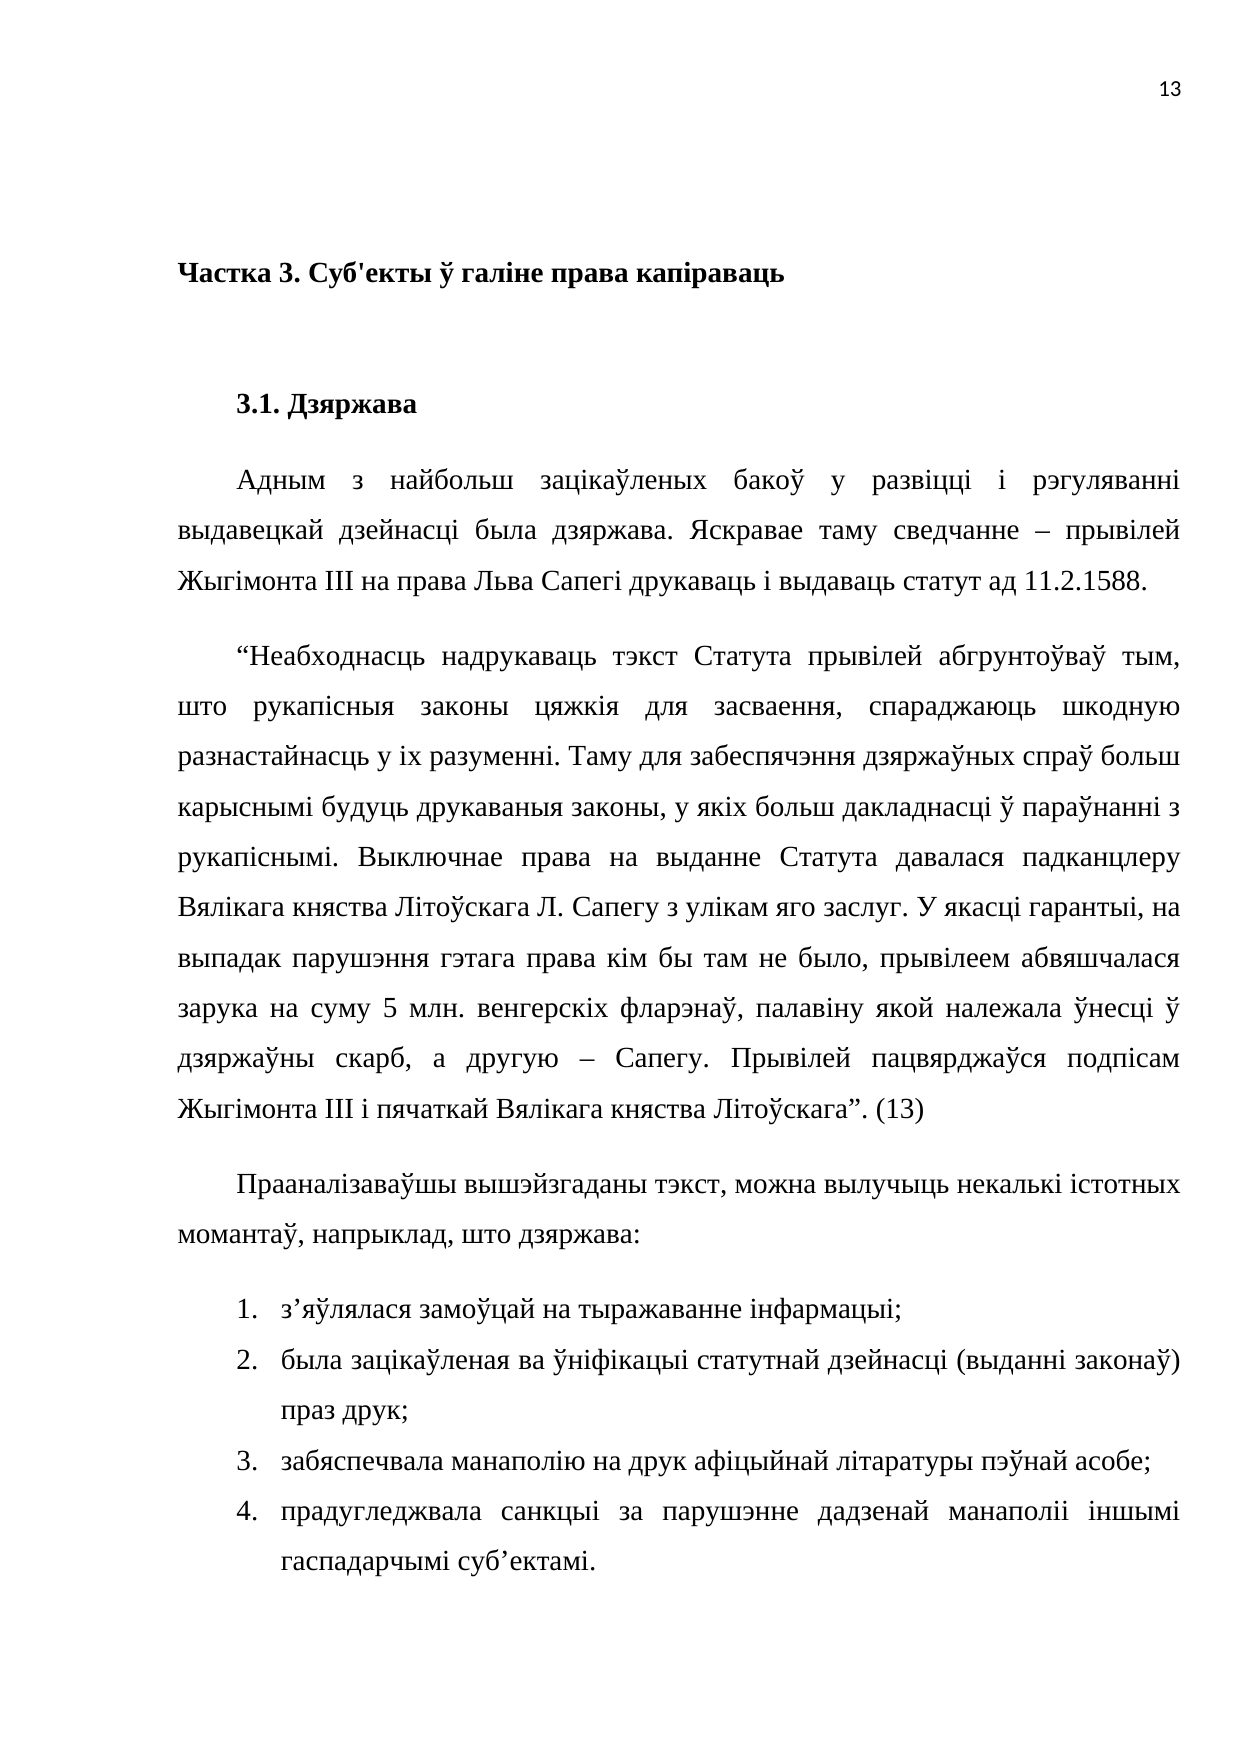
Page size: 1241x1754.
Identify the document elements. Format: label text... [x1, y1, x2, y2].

list была зацікаўленая ва ўніфікацыі статутнай дзейнасці (выданні законаў) праз друк; [236, 1342, 1181, 1426]
subtitle Частка 3. Суб'екты ў галіне права капіраваць [177, 255, 1181, 288]
list 3.1. Дзяржава [177, 387, 1181, 420]
list Прааналізаваўшы вышэйзгаданы тэкст, можна вылучыць некалькі істотных момантаў, напрыклад, што дзяржава: [177, 1166, 1181, 1250]
list забяспечвала манаполію на друк афіцыйнай літаратуры пэўнай асобе; [236, 1443, 1181, 1476]
list “Неабходнасць надрукаваць тэкст Статута прывілей абгрунтоўваў тым, што рукапісныя законы цяжкія для засваення, спараджаюць шкодную разнастайнасць у іх разуменні. Таму для забеспячэння дзяржаўных спраў больш карыснымі будуць друкаваныя законы, у якіх больш дакладнасці ў параўнанні з рукапіснымі. Выключнае права на выданне Статута давалася падканцлеру Вялікага княства Літоўскага Л. Сапегу з улікам яго заслуг. У якасці гарантыі, на выпадак парушэння гэтага права кім бы там не было, прывілеем абвяшчалася зарука на суму 5 млн. венгерскіх фларэнаў, палавіну якой належала ўнесці ў дзяржаўны скарб, а другую – Сапегу. Прывілей пацвярджаўся подпісам Жыгімонта ІІІ і пячаткай Вялікага княства Літоўскага”. (13) [177, 638, 1181, 1124]
list з’яўлялася замоўцай на тыражаванне інфармацыі; [236, 1292, 1181, 1325]
list прадугледжвала санкцыі за парушэнне дадзенай манаполіі іншымі гаспадарчымі суб’ектамі. [236, 1493, 1181, 1577]
list Адным з найбольш зацікаўленых бакоў у развіцці і рэгуляванні выдавецкай дзейнасці была дзяржава. Яскравае таму сведчанне – прывілей Жыгімонта ІІІ на права Льва Сапегі друкаваць і выдаваць статут ад 11.2.1588. [177, 462, 1181, 596]
